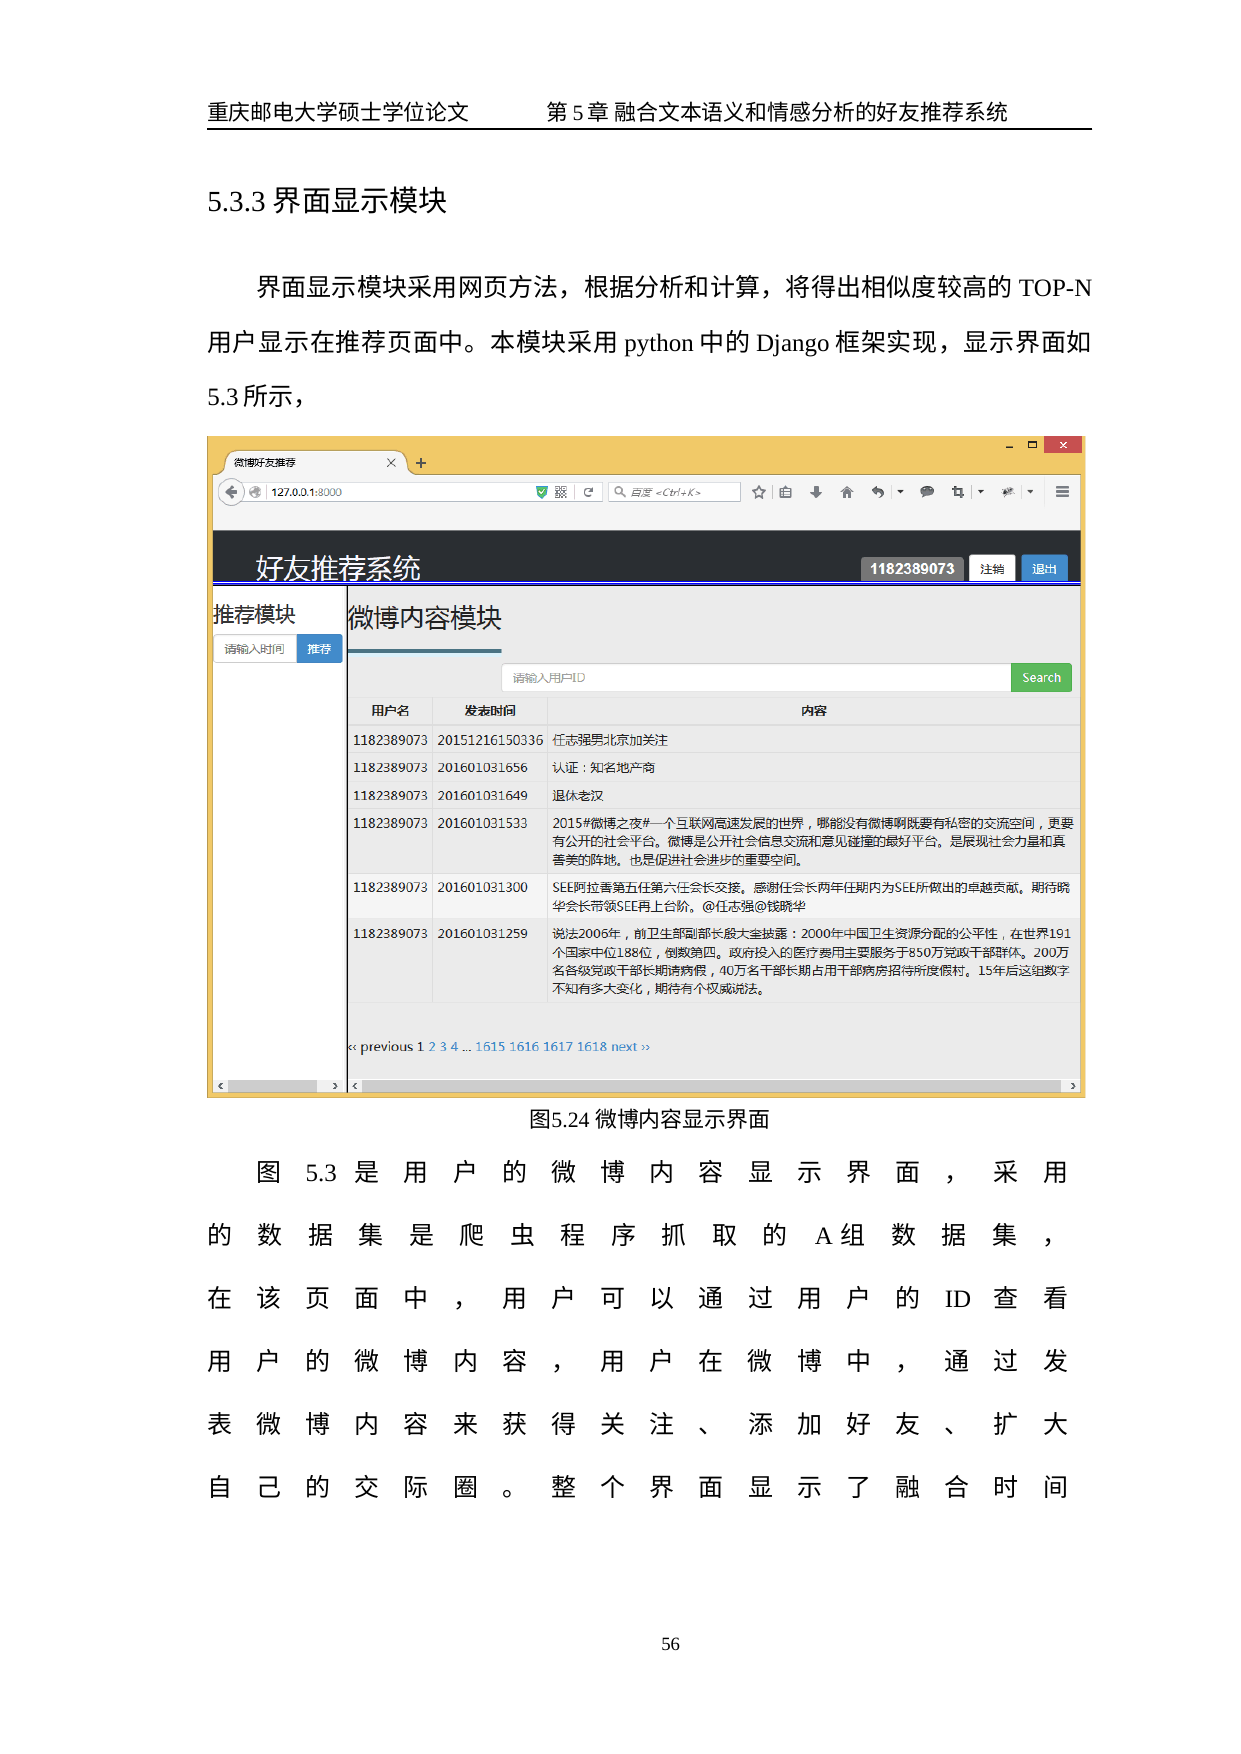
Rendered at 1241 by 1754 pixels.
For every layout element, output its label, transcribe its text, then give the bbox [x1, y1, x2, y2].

picture [207, 436, 1086, 1098]
text 图5.3是用户的微博内容显示界面，采用的数据集是爬虫程序抓取的A组数据集，在该页面中，用户可以通过用户的ID查看用户的微博内容，用户在微博中，通过发表微博内容来获得关注、添加好友、扩大自己的交际圈。整个界面显示了融合时间的好友推荐界面，根据用户的微博文本内容产生推荐结果。 [207, 1150, 1092, 1507]
subtitle 5.3.3 界面显示模块 [207, 177, 1092, 219]
text 界面显示模块采用网页方法，根据分析和计算，将得出相似度较高的TOP-N用户显示在推荐页面中。本模块采用python中的Django框架实现，显示界面如5.3所示， [207, 268, 1092, 413]
